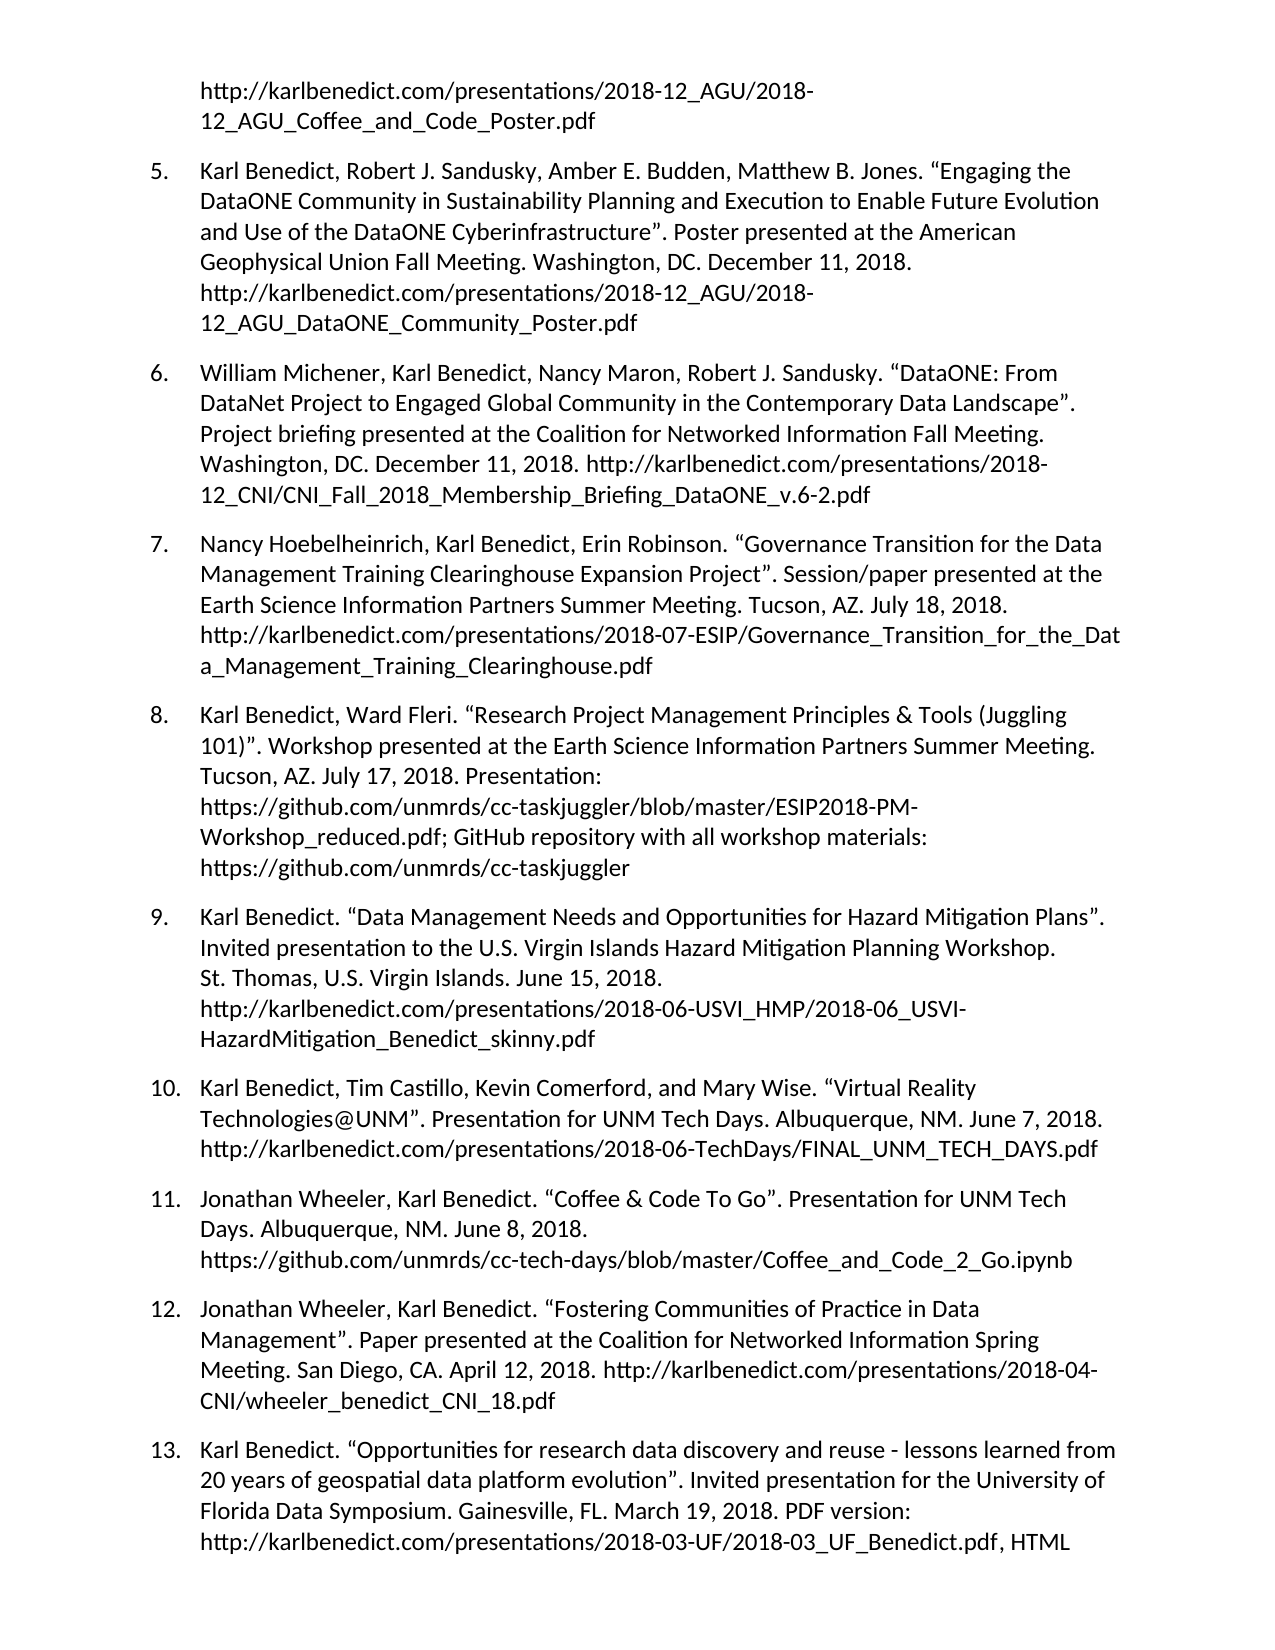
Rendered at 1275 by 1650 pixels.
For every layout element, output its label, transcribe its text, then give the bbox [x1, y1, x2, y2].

list Jonathan Wheeler, Karl Benedict. “Coffee & Code To Go”. Presentation for UNM Tech Days. Albuquerque, NM. June 8, 2018. https://github.com/unmrds/cc-tech-days/blob/master/Coffee_and_Code_2_Go.ipynb [150, 1183, 1125, 1274]
list Nancy Hoebelheinrich, Karl Benedict, Erin Robinson. “Governance Transition for the Data Management Training Clearinghouse Expansion Project”. Session/paper presented at the Earth Science Information Partners Summer Meeting. Tucson, AZ. July 18, 2018. http://karlbenedict.com/presentations/2018-07-ESIP/Governance_Transition_for_the_Data_Management_Training_Clearinghouse.pdf [150, 528, 1125, 681]
list Karl Benedict, Ward Fleri. “Research Project Management Principles & Tools (Juggling 101)”. Workshop presented at the Earth Science Information Partners Summer Meeting. Tucson, AZ. July 17, 2018. Presentation: https://github.com/unmrds/cc-taskjuggler/blob/master/ESIP2018-PM-Workshop_reduced.pdf; GitHub repository with all workshop materials: https://github.com/unmrds/cc-taskjuggler [150, 699, 1125, 882]
list Karl Benedict. “Data Management Needs and Opportunities for Hazard Mitigation Plans”. Invited presentation to the U.S. Virgin Islands Hazard Mitigation Planning Workshop. St. Thomas, U.S. Virgin Islands. June 15, 2018. http://karlbenedict.com/presentations/2018-06-USVI_HMP/2018-06_USVI-HazardMitigation_Benedict_skinny.pdf [150, 901, 1125, 1054]
list William Michener, Karl Benedict, Nancy Maron, Robert J. Sandusky. “DataONE: From DataNet Project to Engaged Global Community in the Contemporary Data Landscape”. Project briefing presented at the Coalition for Networked Information Fall Meeting. Washington, DC. December 11, 2018. http://karlbenedict.com/presentations/2018-12_CNI/CNI_Fall_2018_Membership_Briefing_DataONE_v.6-2.pdf [150, 357, 1125, 509]
list Karl Benedict, Tim Castillo, Kevin Comerford, and Mary Wise. “Virtual Reality Technologies@UNM”. Presentation for UNM Tech Days. Albuquerque, NM. June 7, 2018. http://karlbenedict.com/presentations/2018-06-TechDays/FINAL_UNM_TECH_DAYS.pdf [150, 1073, 1125, 1164]
list Jonathan Wheeler, Karl Benedict. “Fostering Communities of Practice in Data Management”. Paper presented at the Coalition for Networked Information Spring Meeting. San Diego, CA. April 12, 2018. http://karlbenedict.com/presentations/2018-04-CNI/wheeler_benedict_CNI_18.pdf [150, 1293, 1125, 1415]
